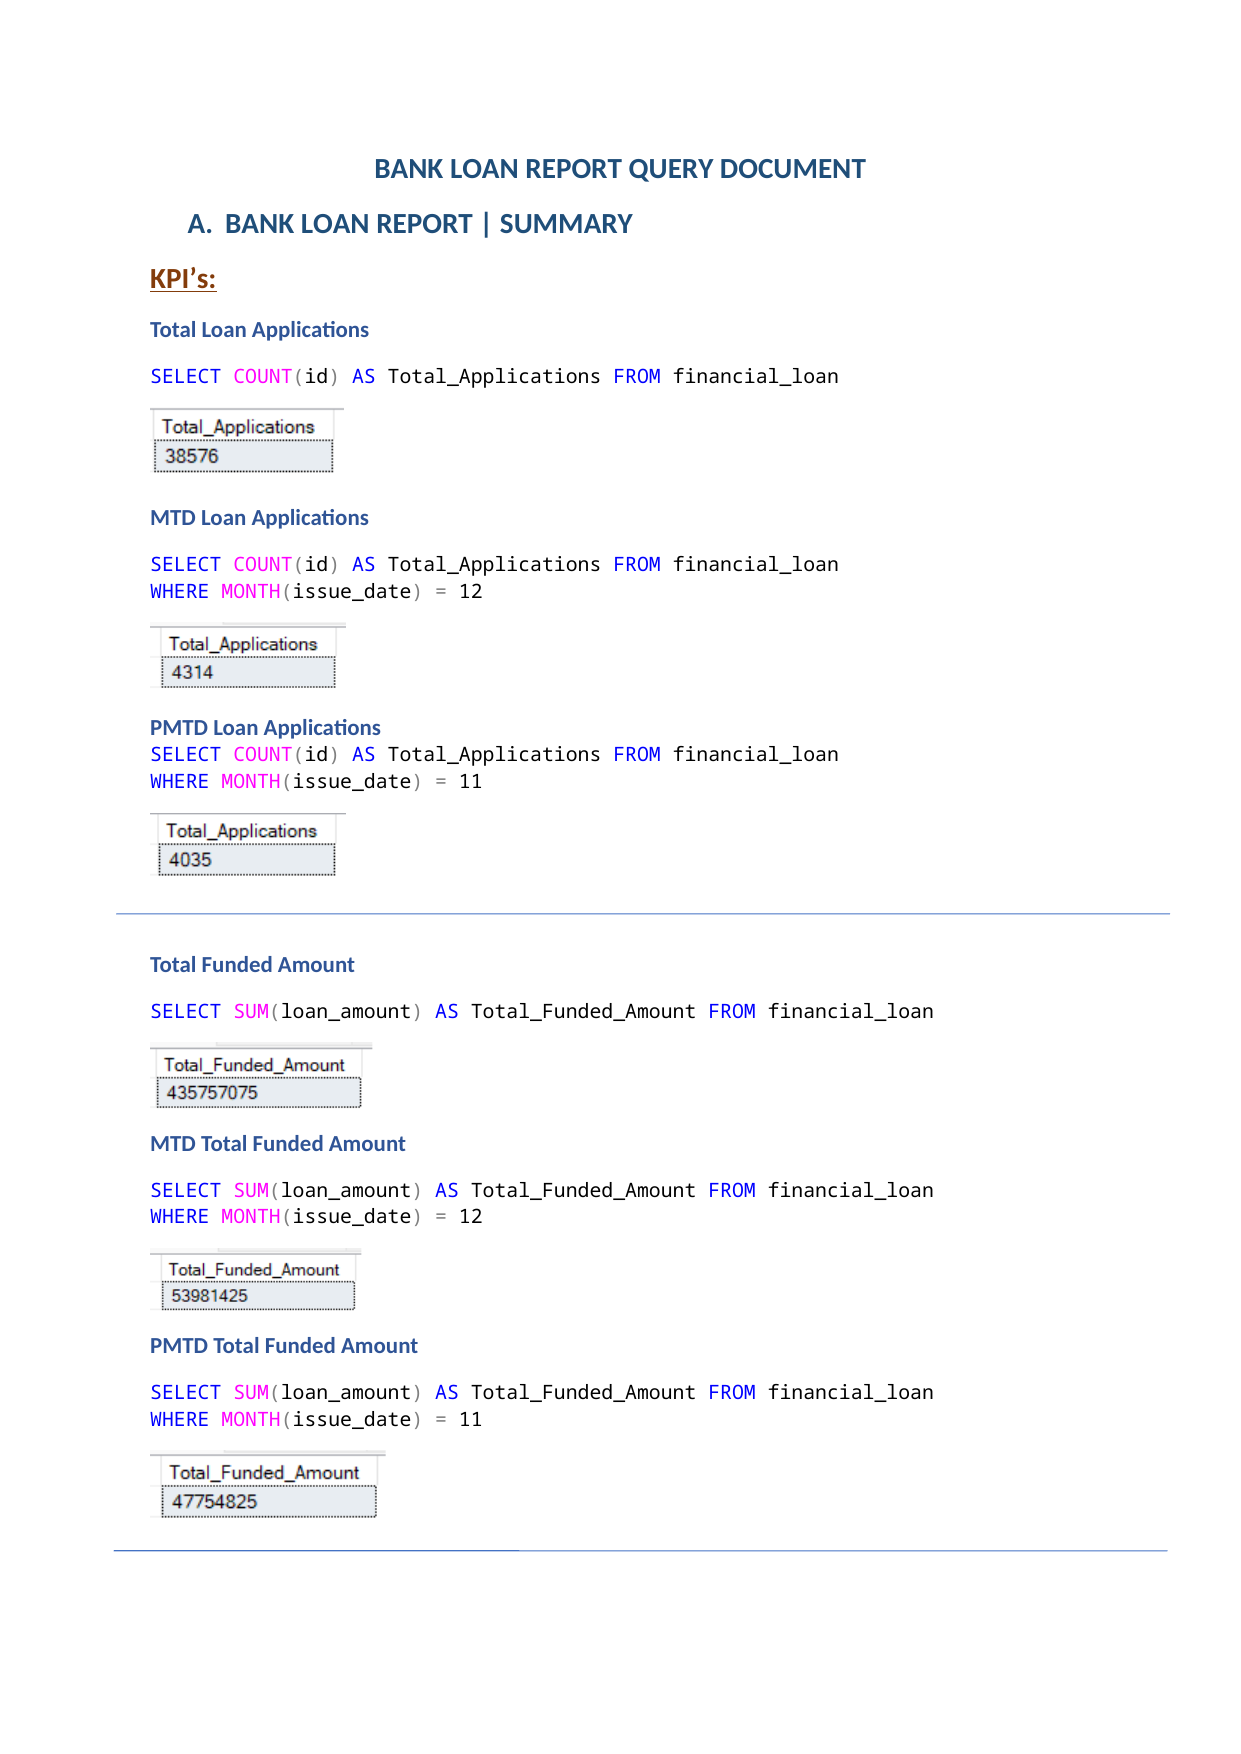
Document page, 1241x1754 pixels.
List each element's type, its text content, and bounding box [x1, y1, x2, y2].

text SELECT COUNT(id) AS Total_Applications FROM financial_loan [150, 550, 1090, 577]
text PMTD Total Funded Amount [150, 1331, 1090, 1359]
text WHERE MONTH(issue_date) = 12 [150, 577, 1090, 604]
text BANK LOAN REPORT QUERY DOCUMENT [150, 150, 1090, 186]
text SELECT SUM(loan_amount) AS Total_Funded_Amount FROM financial_loan [150, 1378, 1090, 1405]
text MTD Loan Applications [150, 503, 1090, 531]
text KPI’s: [150, 260, 1090, 296]
text WHERE MONTH(issue_date) = 11 [150, 1405, 1090, 1432]
list BANK LOAN REPORT | SUMMARY [187, 205, 1090, 241]
text SELECT SUM(loan_amount) AS Total_Funded_Amount FROM financial_loan [150, 1176, 1090, 1203]
text SELECT COUNT(id) AS Total_Applications FROM financial_loan [150, 362, 1090, 389]
picture [150, 407, 344, 485]
text Total Funded Amount [150, 950, 1090, 978]
picture [150, 1248, 362, 1313]
text SELECT SUM(loan_amount) AS Total_Funded_Amount FROM financial_loan [150, 997, 1090, 1024]
picture [150, 1450, 386, 1524]
text WHERE MONTH(issue_date) = 11 [150, 768, 1090, 795]
text MTD Total Funded Amount [150, 1129, 1090, 1157]
picture [150, 622, 346, 694]
text Total Loan Applications [150, 315, 1090, 343]
text WHERE MONTH(issue_date) = 12 [150, 1203, 1090, 1230]
picture [150, 1042, 373, 1111]
picture [150, 813, 346, 885]
text PMTD Loan Applications SELECT COUNT(id) AS Total_Applications FROM financial_loan [150, 713, 1090, 768]
